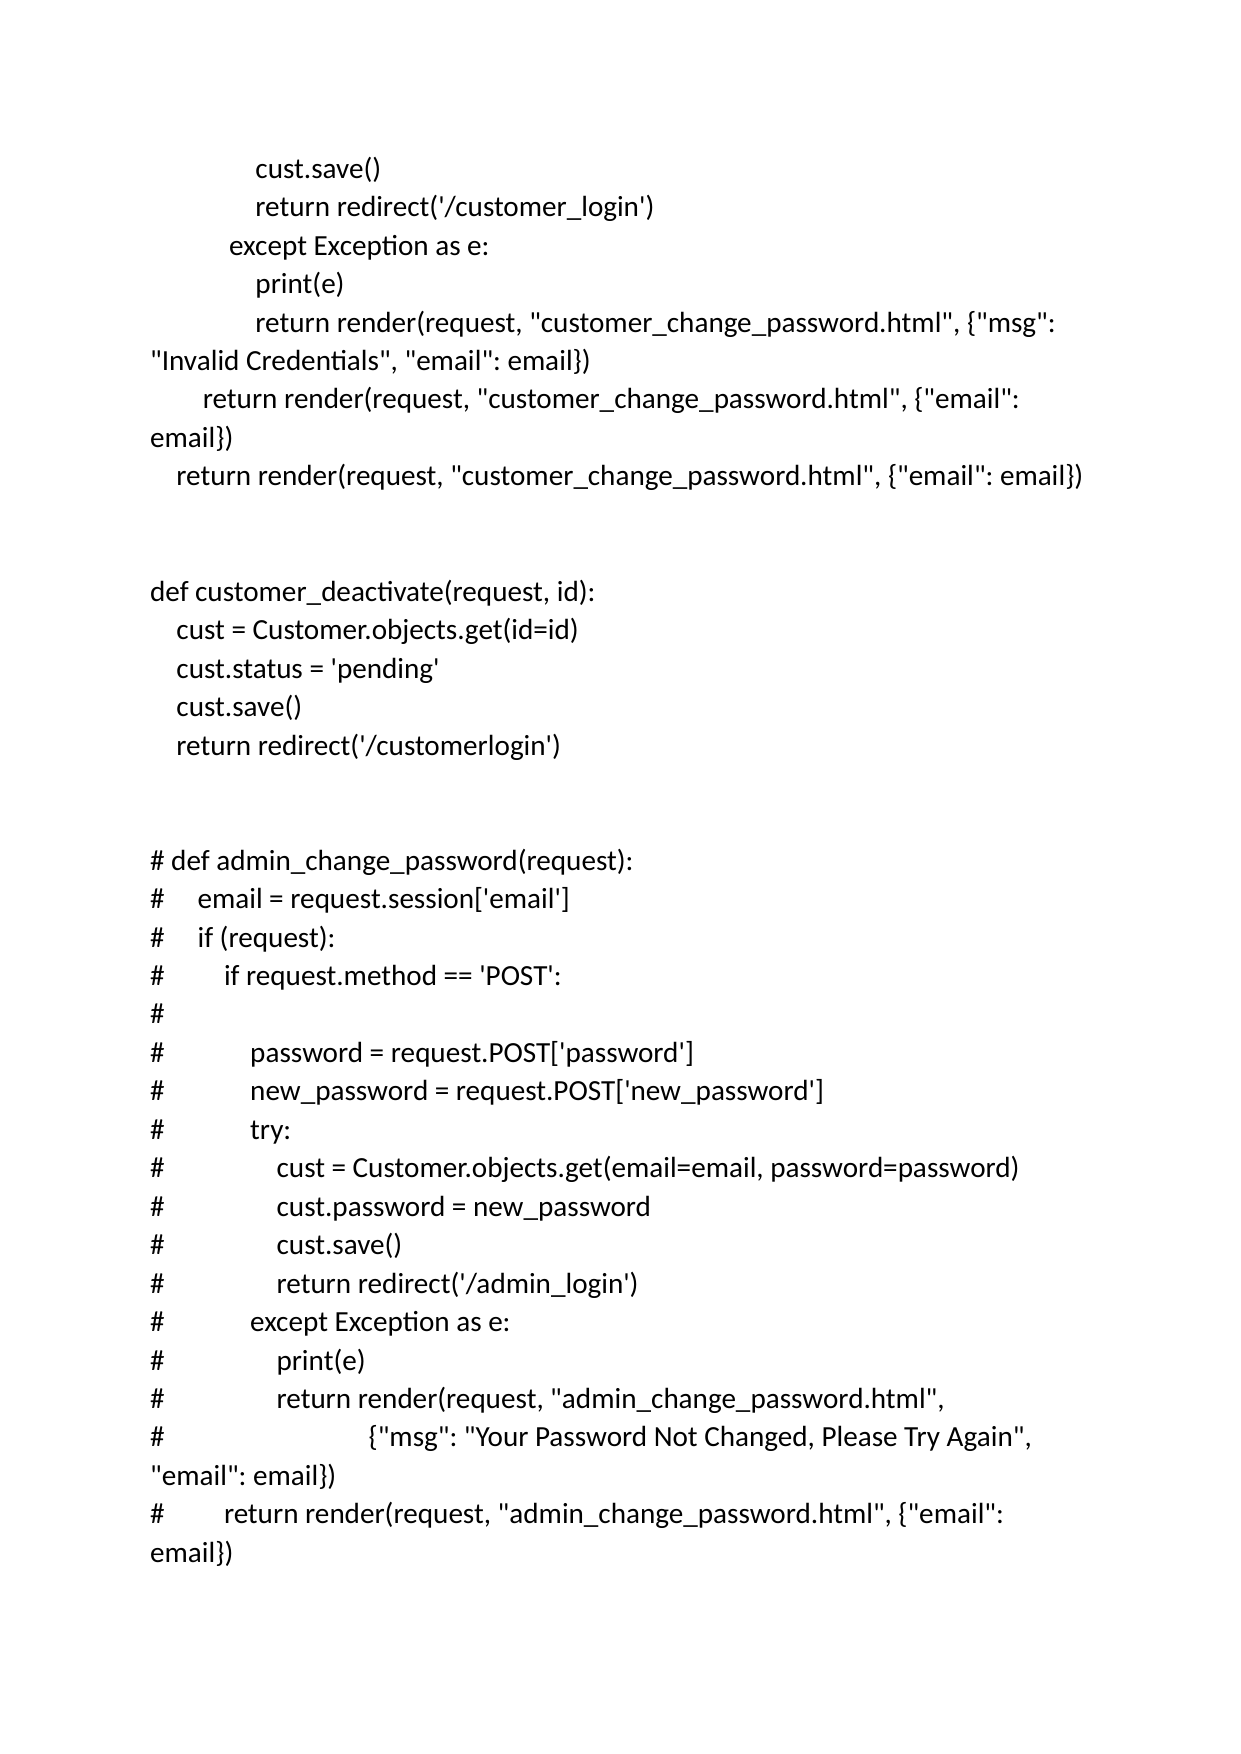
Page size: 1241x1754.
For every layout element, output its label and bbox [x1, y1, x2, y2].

text [150, 150, 1090, 1569]
